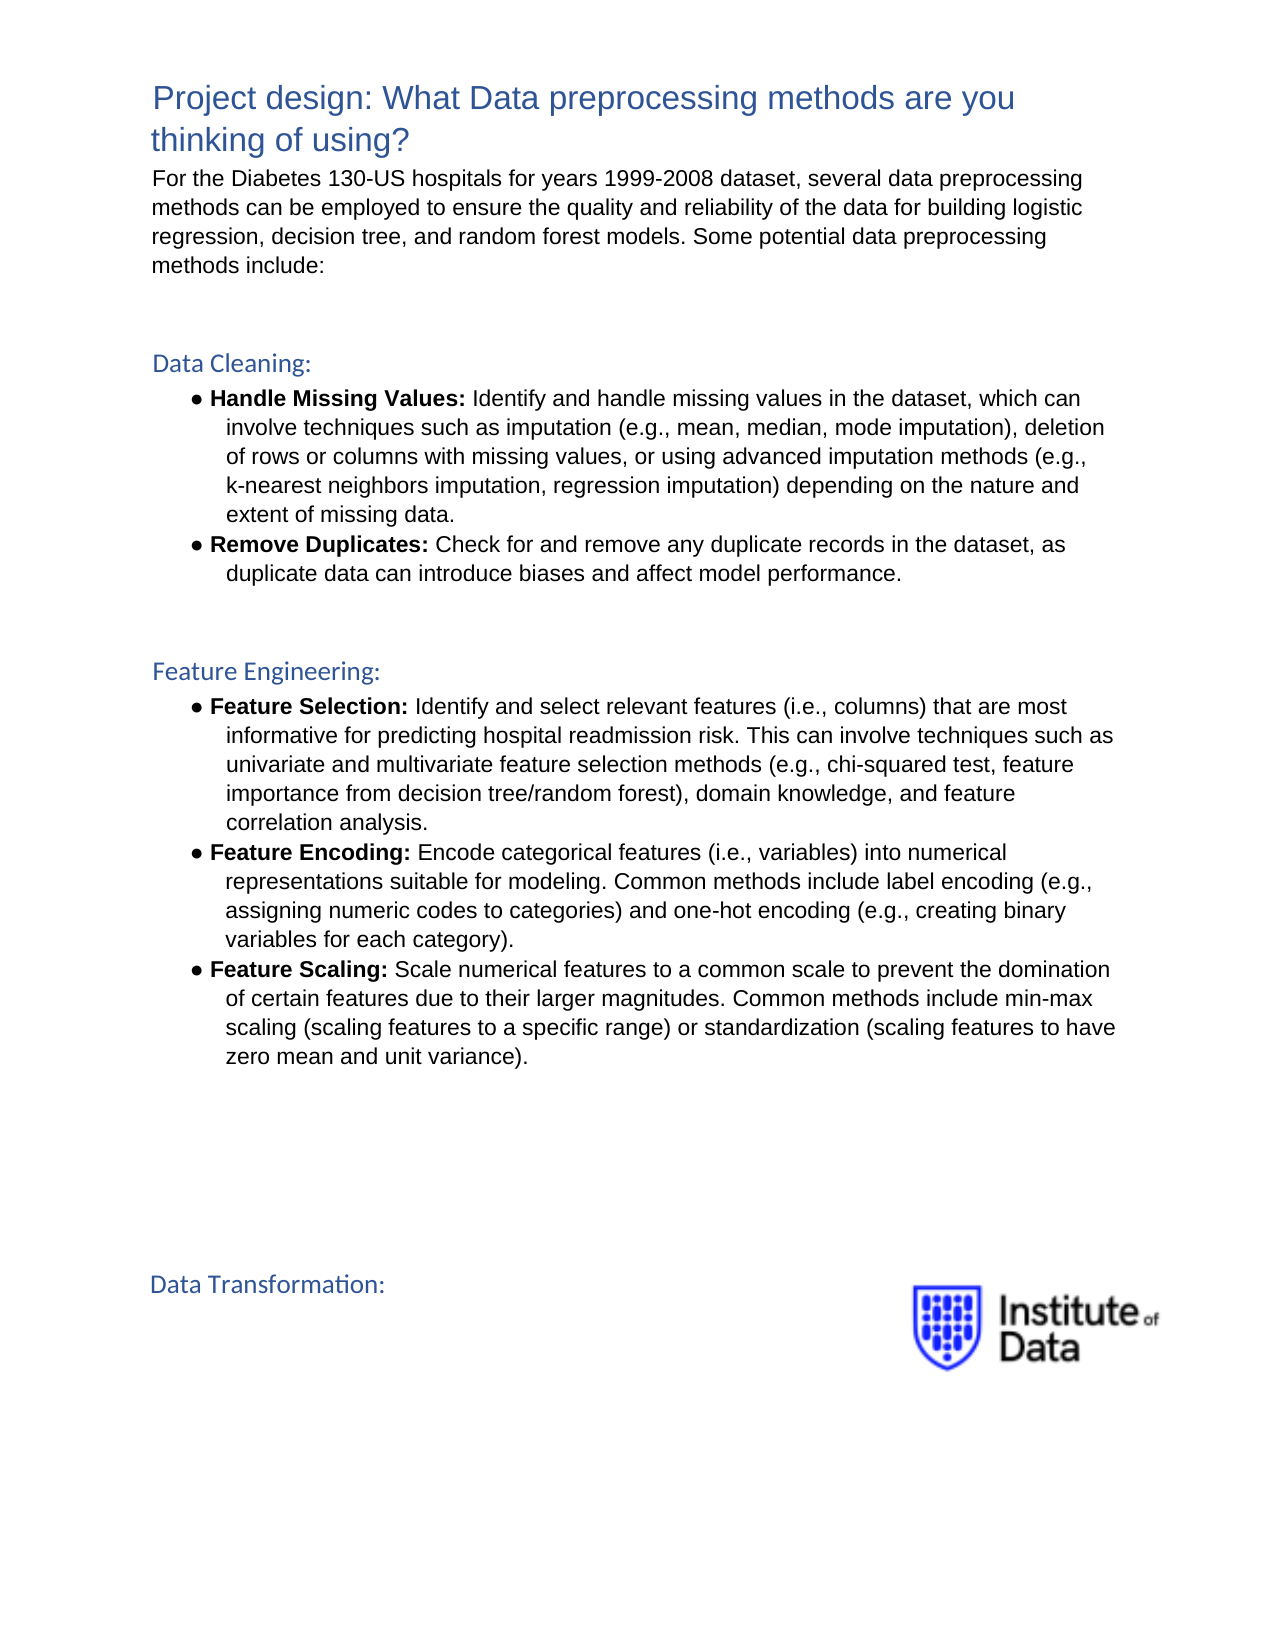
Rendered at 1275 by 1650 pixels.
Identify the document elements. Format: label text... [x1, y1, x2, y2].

text ● Feature Scaling: Scale numerical features to a common scale to prevent the domination of certain features due to their larger magnitudes. Common methods include min-max scaling (scaling features to a specific range) or standardization (scaling features to have zero mean and unit variance). [189, 956, 1129, 1069]
text Data Transformation: [150, 1267, 662, 1300]
text Feature Engineering: [152, 654, 1175, 687]
text For the Diabetes 130-US hospitals for years 1999-2008 dataset, several data preprocessing methods can be employed to ensure the quality and reliability of the data for building logistic regression, decision tree, and random forest models. Some potential data preprocessing methods include: [151, 165, 1085, 278]
text ● Feature Selection: Identify and select relevant features (i.e., columns) that are most informative for predicting hospital readmission risk. This can involve techniques such as univariate and multivariate feature selection methods (e.g., chi-squared test, feature importance from decision tree/random forest), domain knowledge, and feature correlation analysis. [189, 693, 1116, 835]
text ● Remove Duplicates: Check for and remove any duplicate records in the dataset, as duplicate data can introduce biases and affect model performance. [189, 531, 1084, 586]
text Project design: What Data preprocessing methods are you thinking of using? [151, 78, 1019, 159]
text ● Handle Missing Values: Identify and handle missing values in the dataset, which can involve techniques such as imputation (e.g., mean, median, mode imputation), deletion of rows or columns with missing values, or using advanced imputation methods (e.g., k-nearest neighbors imputation, regression imputation) depending on the nature and extent of missing data. [189, 385, 1108, 527]
picture [891, 1267, 1174, 1393]
text ● Feature Encoding: Encode categorical features (i.e., variables) into numerical representations suitable for modeling. Common methods include label encoding (e.g., assigning numeric codes to categories) and one-hot encoding (e.g., creating binary variables for each category). [189, 839, 1094, 952]
text Data Cleaning: [152, 346, 1175, 379]
